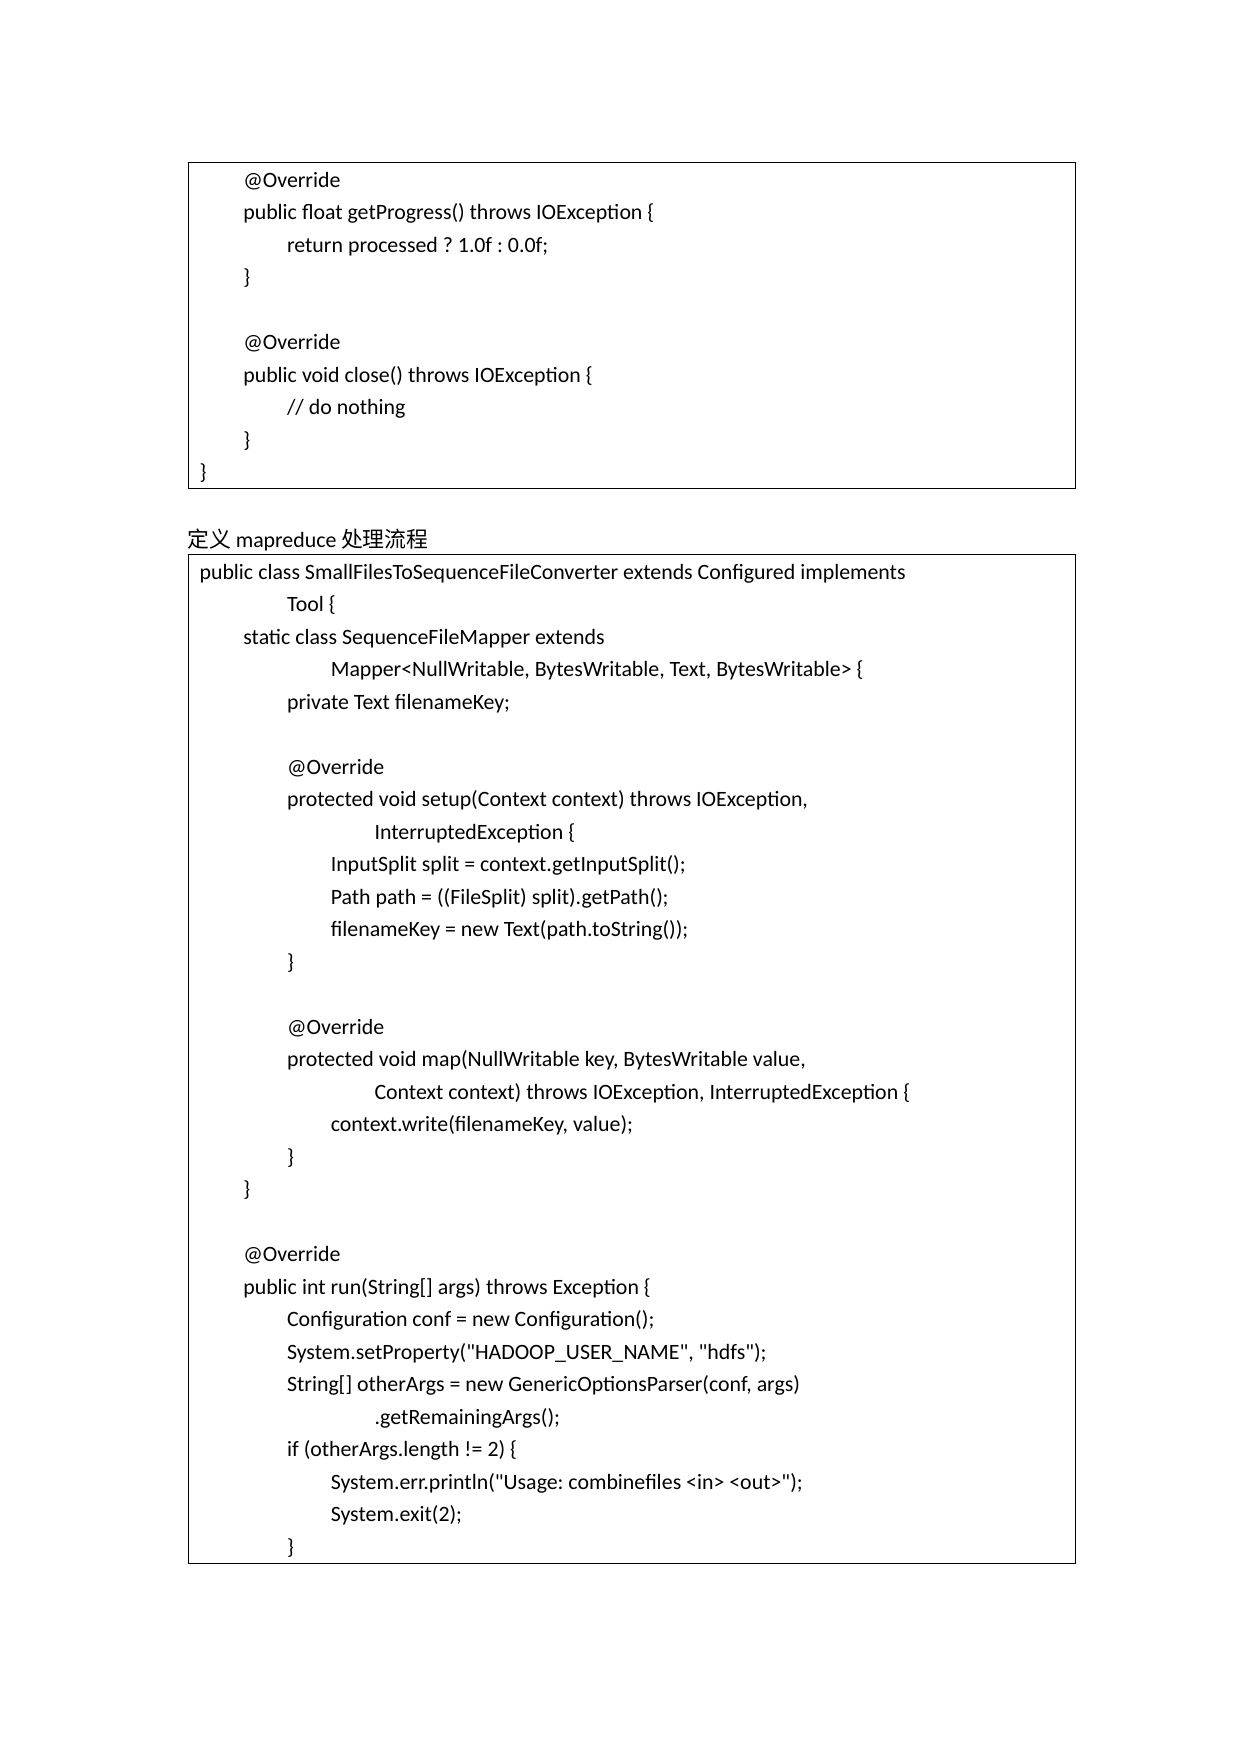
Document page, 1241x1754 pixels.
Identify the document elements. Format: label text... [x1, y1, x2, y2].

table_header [189, 163, 1075, 488]
text 定义mapreduce处理流程 [187, 522, 1053, 554]
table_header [189, 555, 1075, 1563]
